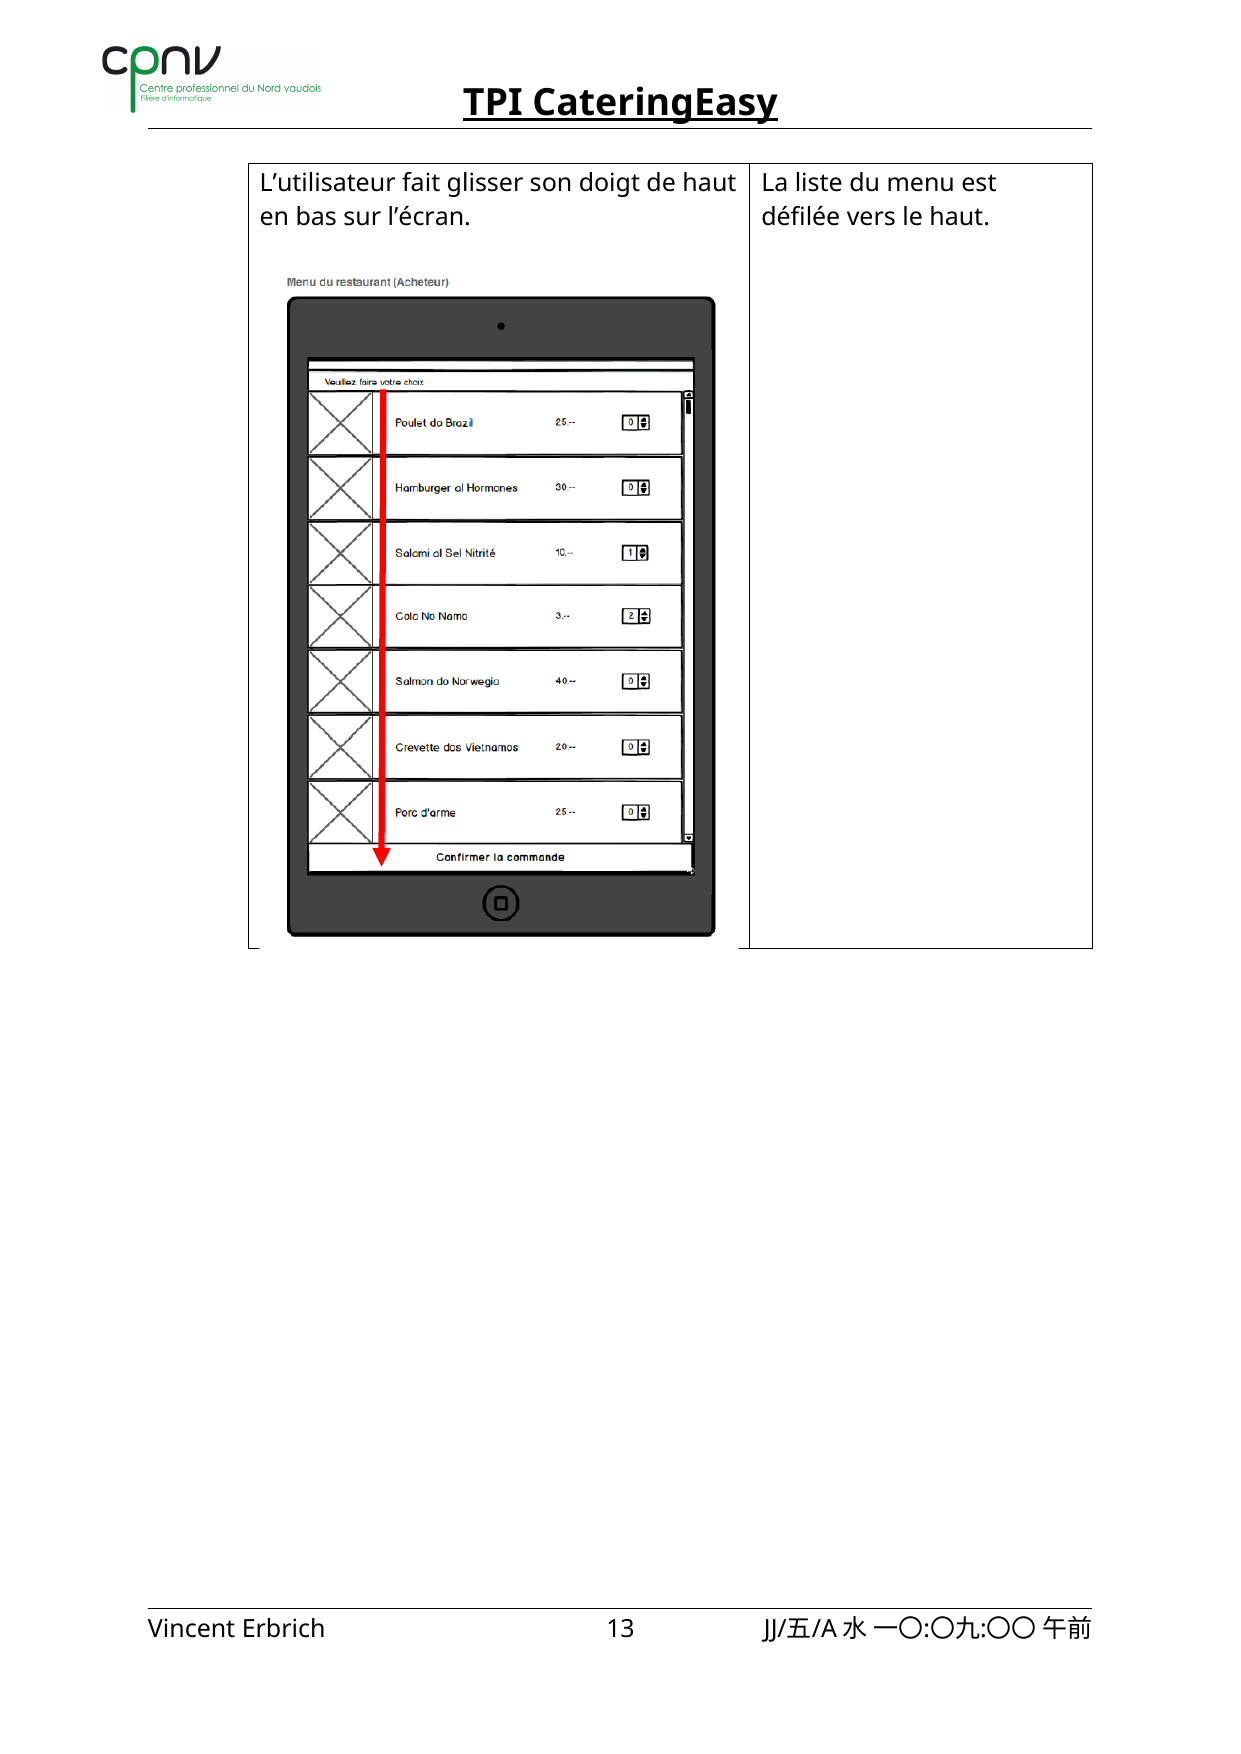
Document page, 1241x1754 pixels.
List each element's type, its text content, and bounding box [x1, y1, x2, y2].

table_cell L’utilisateur fait glisser son doigt de haut en bas sur l’écran. [249, 164, 749, 948]
table_cell La liste du menu est défilée vers le haut. [750, 164, 1092, 948]
picture [102, 46, 321, 113]
picture [259, 266, 739, 949]
